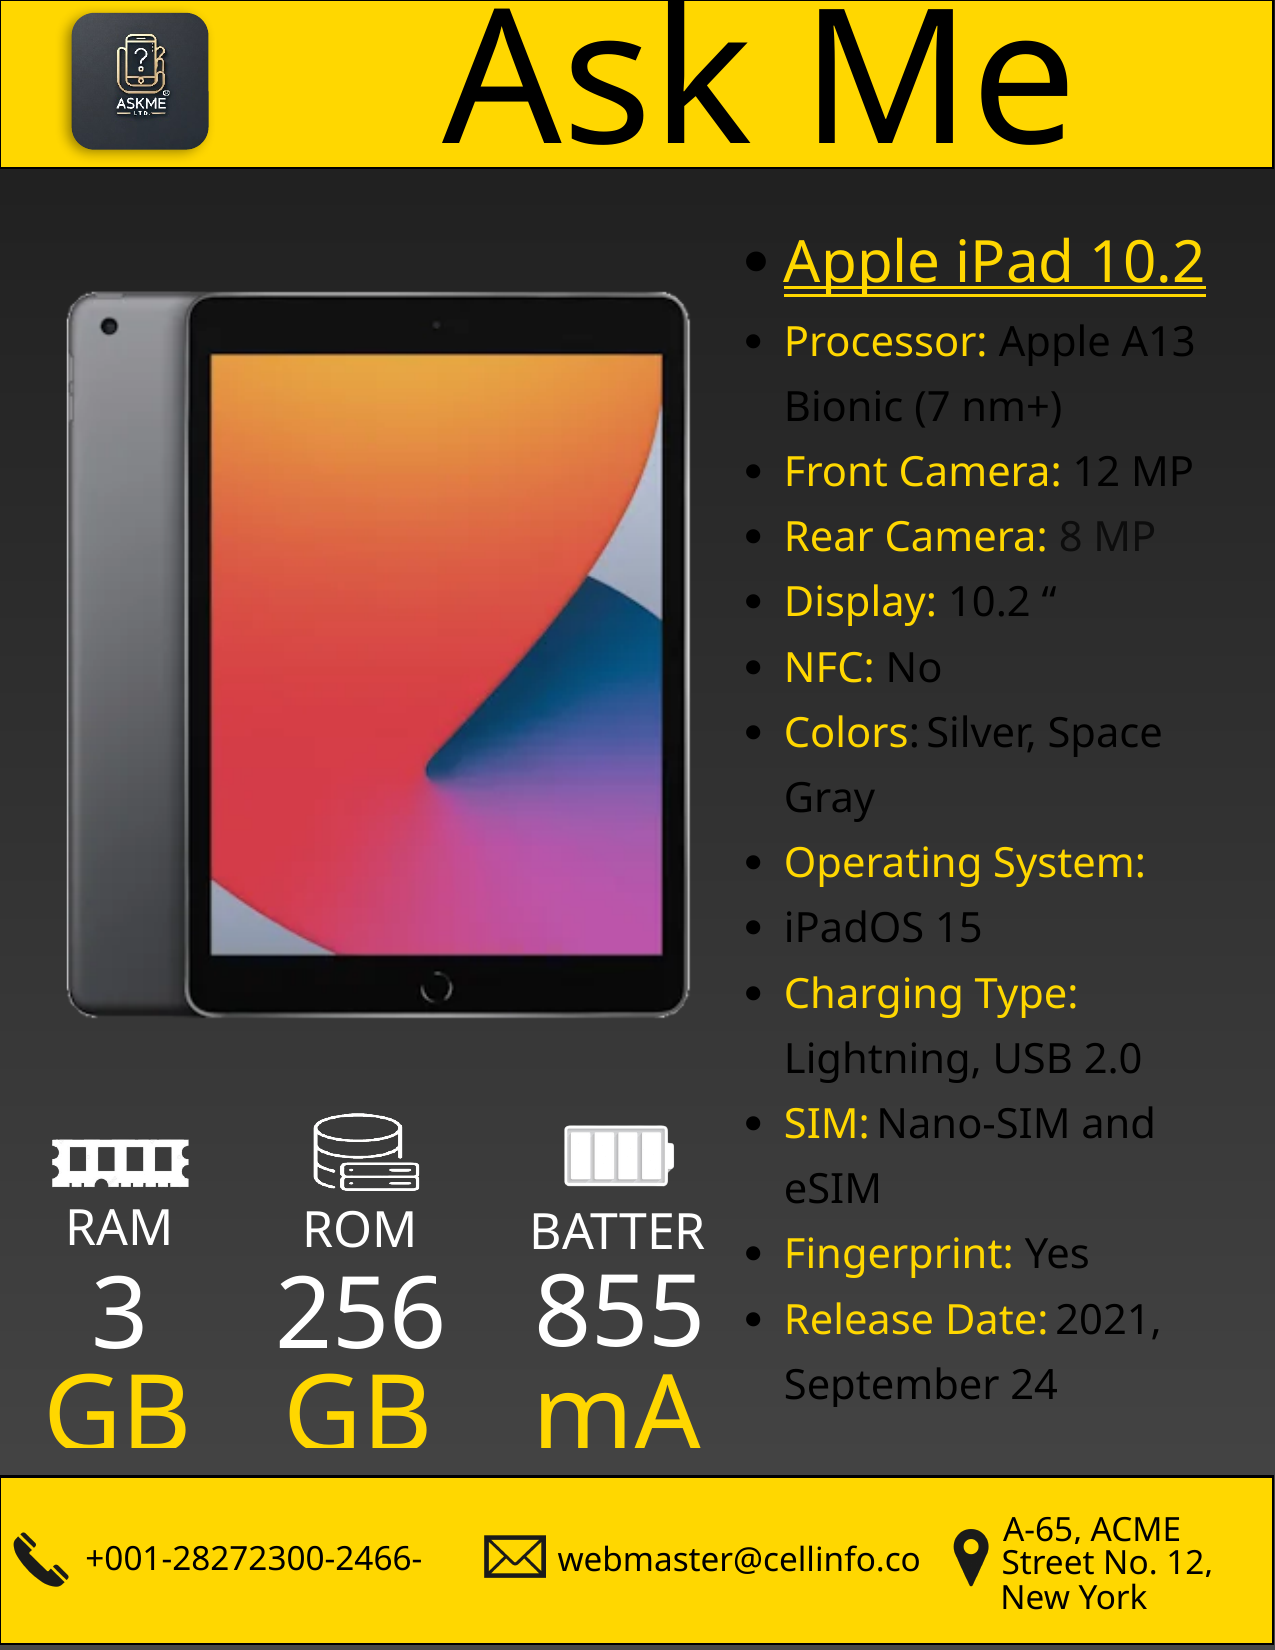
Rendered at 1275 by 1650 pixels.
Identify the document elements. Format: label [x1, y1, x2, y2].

picture [695, 1228, 701, 1237]
picture [844, 656, 849, 678]
picture [683, 1217, 697, 1230]
picture [842, 997, 849, 1005]
picture [0, 12, 849, 1254]
picture [8, 1527, 74, 1592]
picture [538, 1217, 553, 1228]
picture [831, 289, 849, 294]
picture [572, 1219, 583, 1234]
picture [831, 279, 849, 286]
picture [839, 540, 849, 548]
picture [1006, 1590, 1011, 1598]
picture [538, 1232, 554, 1237]
picture [478, 1520, 552, 1593]
picture [836, 801, 846, 809]
picture [831, 254, 848, 278]
picture [931, 1517, 1011, 1598]
